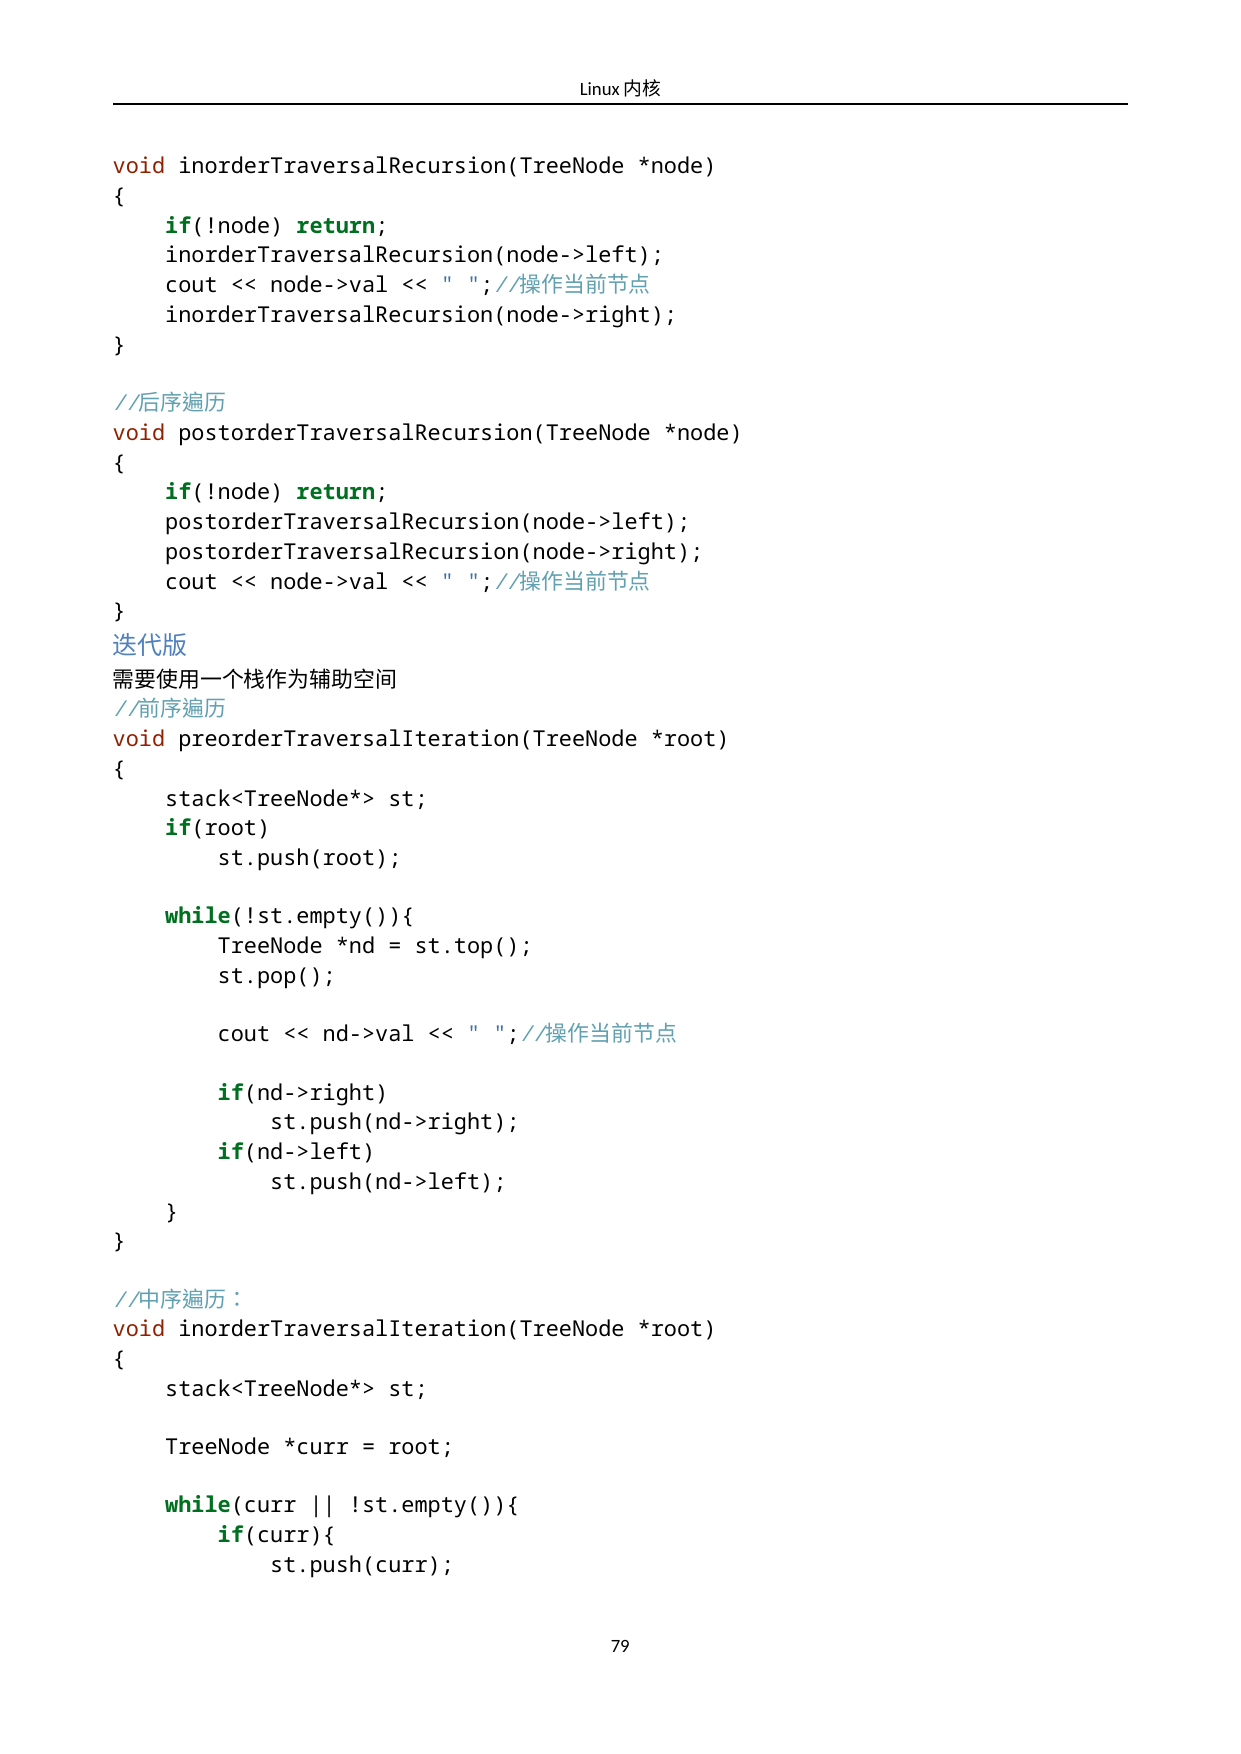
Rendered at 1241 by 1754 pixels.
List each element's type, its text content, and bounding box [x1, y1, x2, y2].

text 需要使用一个栈作为辅助空间 [112, 662, 1128, 693]
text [112, 693, 1128, 1579]
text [112, 150, 1128, 625]
text 迭代版 [112, 625, 1128, 662]
